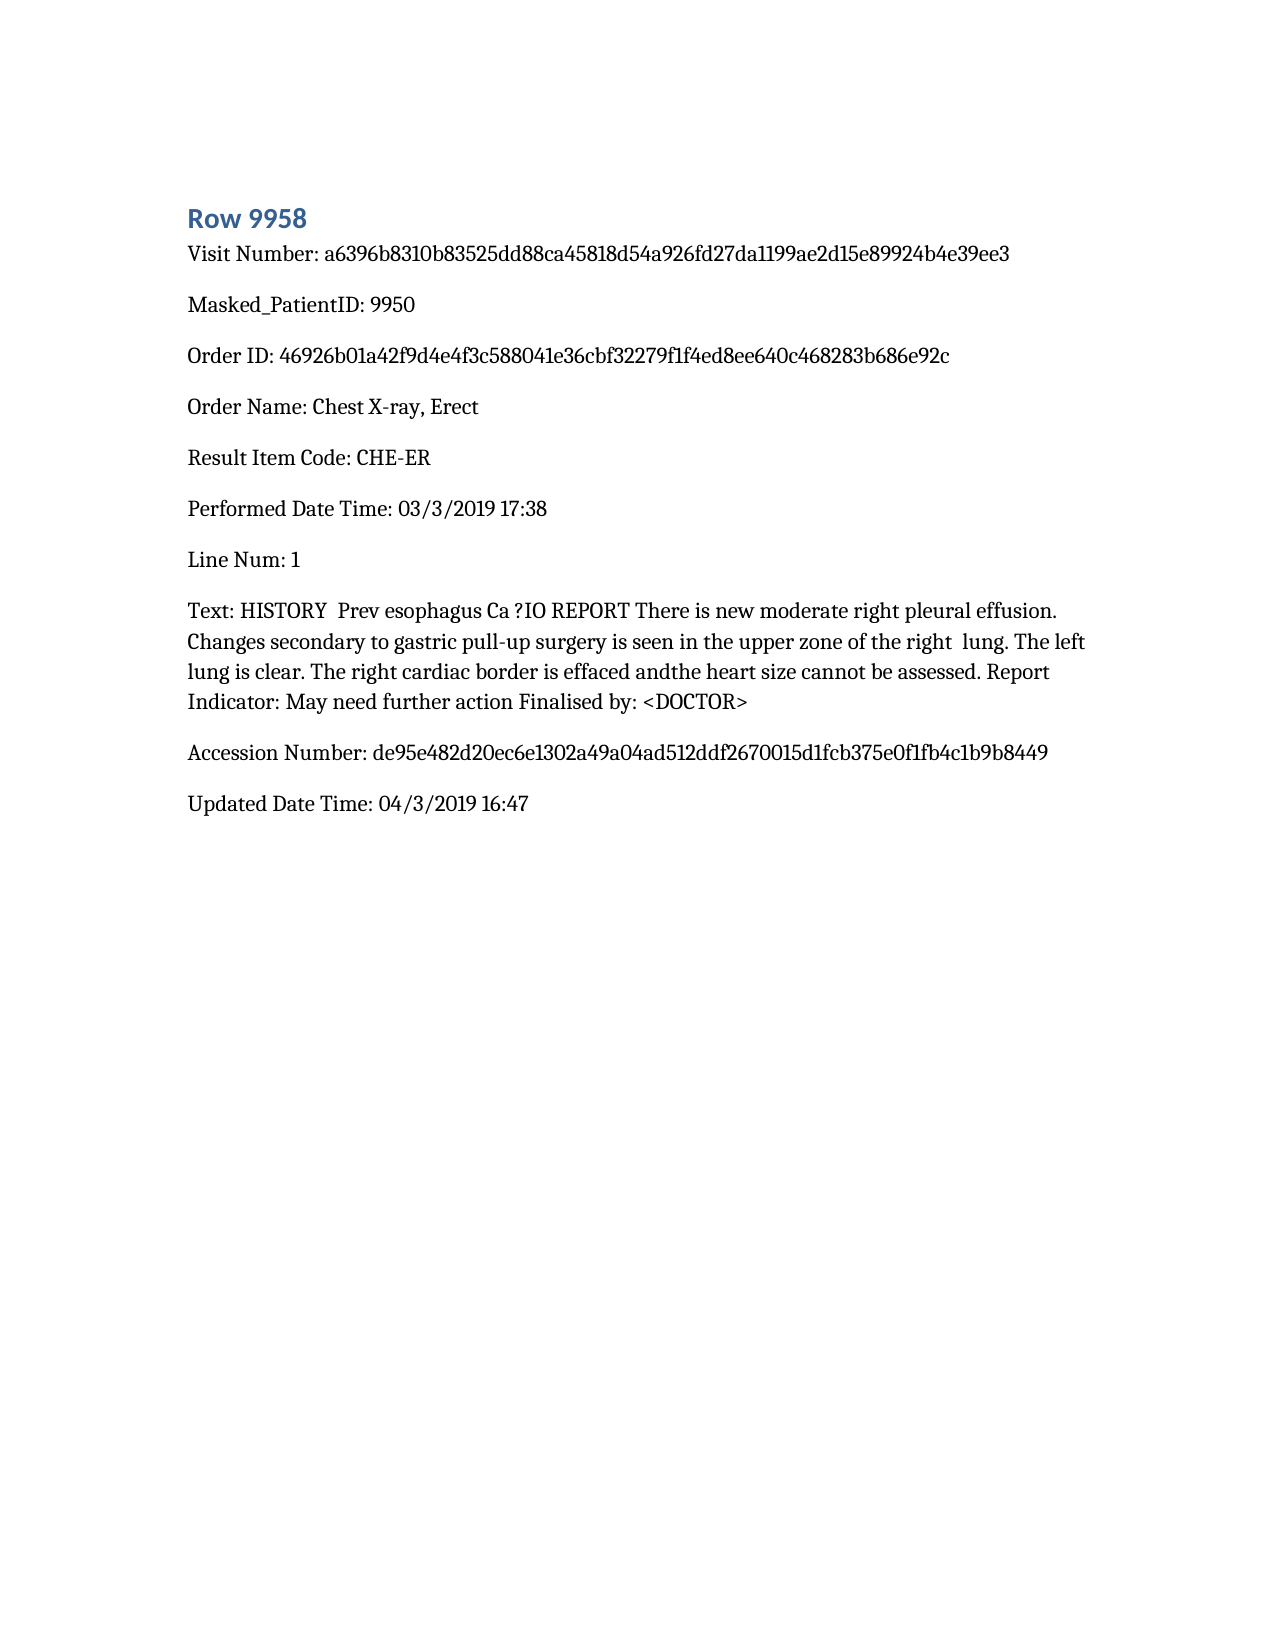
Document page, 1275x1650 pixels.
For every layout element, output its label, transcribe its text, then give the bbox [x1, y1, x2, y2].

text Visit Number: a6396b8310b83525dd88ca45818d54a926fd27da1199ae2d15e89924b4e39ee3 [187, 241, 1087, 267]
text Accession Number: de95e482d20ec6e1302a49a04ad512ddf2670015d1fcb375e0f1fb4c1b9b8449 [187, 740, 1087, 766]
text Performed Date Time: 03/3/2019 17:38 [187, 496, 1087, 522]
text Result Item Code: CHE-ER [187, 445, 1087, 471]
text Order ID: 46926b01a42f9d4e4f3c588041e36cbf32279f1f4ed8ee640c468283b686e92c [187, 343, 1087, 369]
text Text: HISTORY Prev esophagus Ca ?IO REPORT There is new moderate right pleural effusion. Changes secondary to gastric pull-up surgery is seen in the upper zone of the right lung. The left lung is clear. The right cardiac border is effaced andthe heart size cannot be assessed. Report Indicator: May need further action Finalised by: <DOCTOR> [187, 598, 1087, 715]
text Line Num: 1 [187, 547, 1087, 573]
text Updated Date Time: 04/3/2019 16:47 [187, 791, 1087, 817]
subtitle Row 9958 [187, 200, 1087, 236]
text Masked_PatientID: 9950 [187, 292, 1087, 318]
text Order Name: Chest X-ray, Erect [187, 394, 1087, 420]
